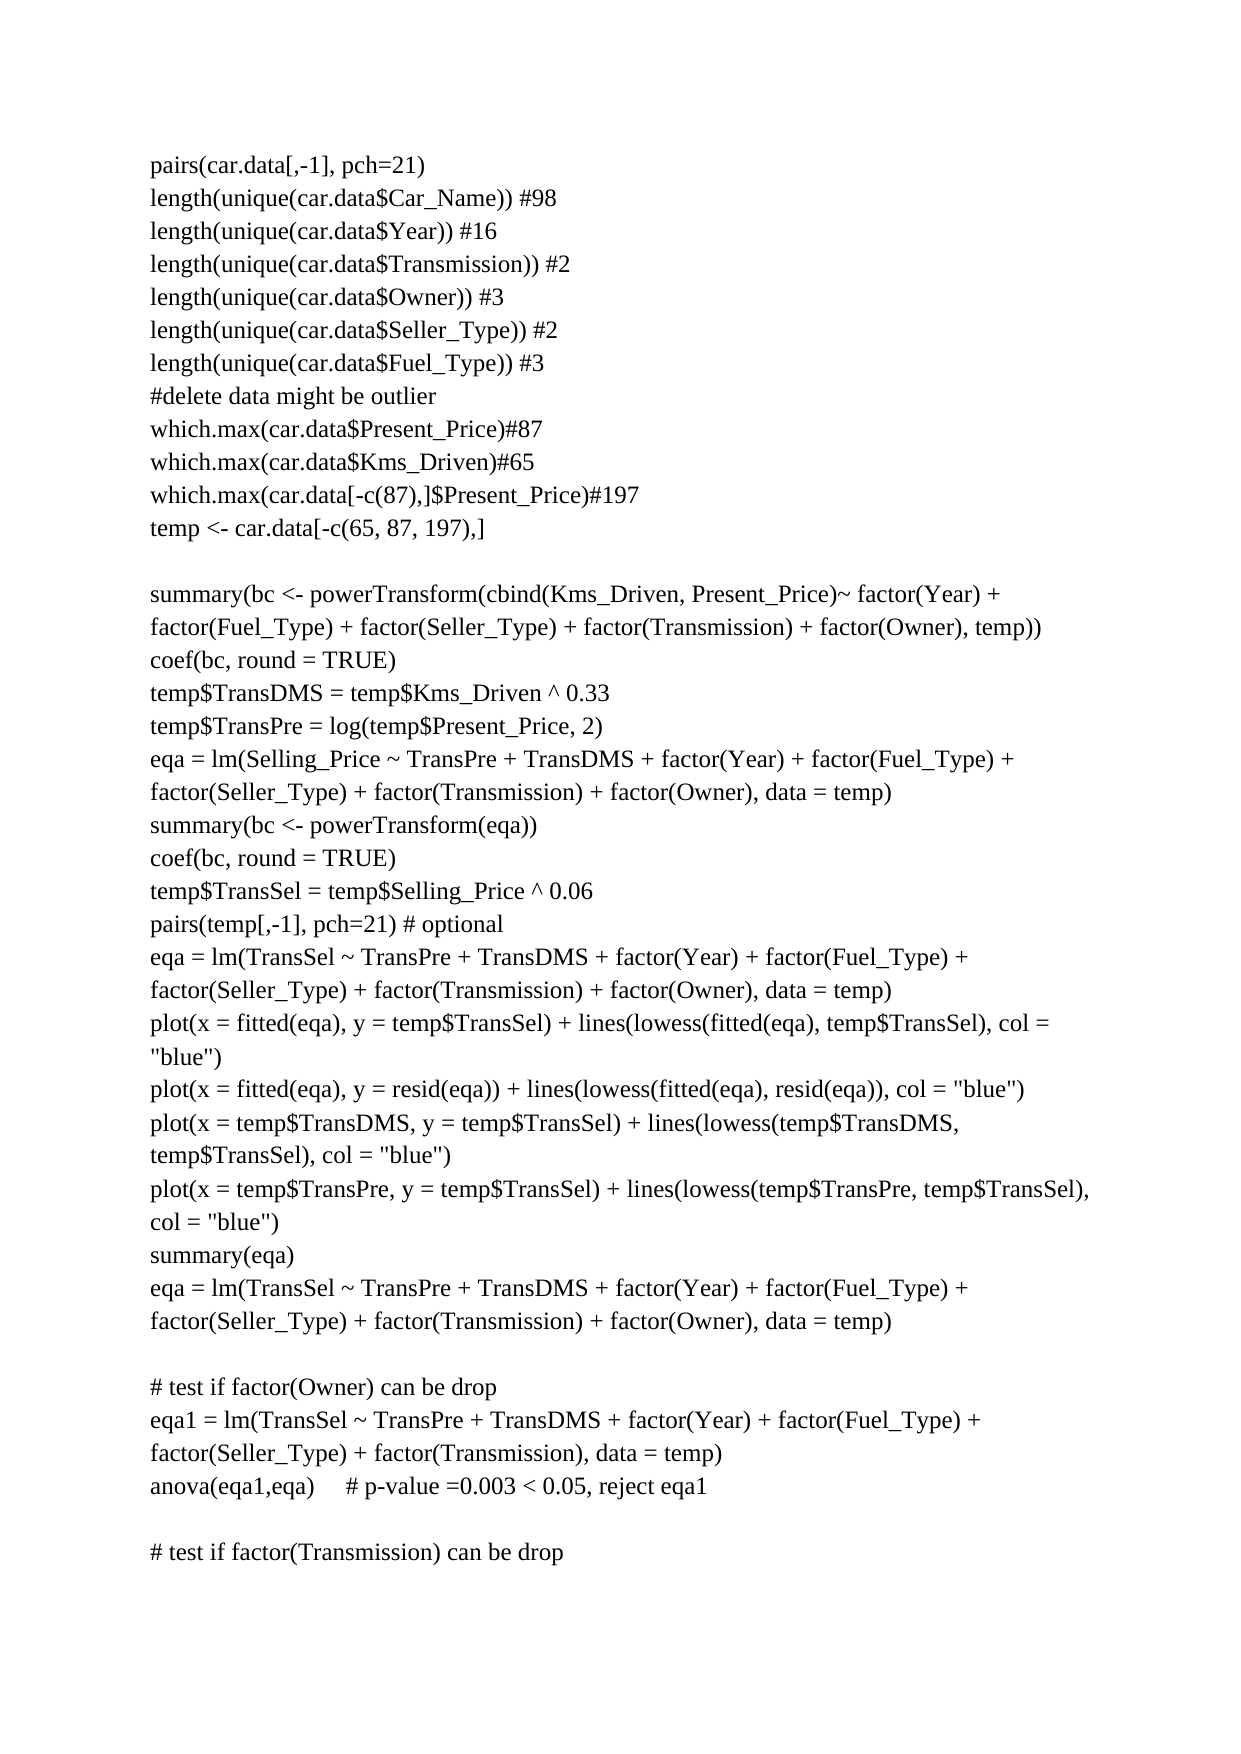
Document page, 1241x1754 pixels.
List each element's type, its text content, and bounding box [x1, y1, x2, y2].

text length(unique(car.data$Fuel_Type)) #3 [150, 348, 1090, 377]
text which.max(car.data$Present_Price)#87 [150, 414, 1090, 443]
text temp <- car.data[-c(65, 87, 197),] [150, 513, 1090, 542]
text which.max(car.data$Kms_Driven)#65 [150, 447, 1090, 476]
text summary(eqa) [150, 1240, 1090, 1268]
text coef(bc, round = TRUE) [150, 645, 1090, 674]
text plot(x = temp$TransDMS, y = temp$TransSel) + lines(lowess(temp$TransDMS, temp$TransSel), col = "blue") [150, 1108, 1090, 1169]
text eqa = lm(TransSel ~ TransPre + TransDMS + factor(Year) + factor(Fuel_Type) + factor(Seller_Type) + factor(Transmission) + factor(Owner), data = temp) [150, 942, 1090, 1004]
text length(unique(car.data$Transmission)) #2 [150, 249, 1090, 278]
text plot(x = fitted(eqa), y = resid(eqa)) + lines(lowess(fitted(eqa), resid(eqa)), col = "blue") [150, 1074, 1090, 1103]
text temp$TransDMS = temp$Kms_Driven ^ 0.33 [150, 678, 1090, 707]
text length(unique(car.data$Year)) #16 [150, 216, 1090, 245]
text anova(eqa1,eqa) # p-value =0.003 < 0.05, reject eqa1 [150, 1471, 1090, 1499]
text temp$TransPre = log(temp$Present_Price, 2) [150, 711, 1090, 740]
text summary(bc <- powerTransform(eqa)) [150, 810, 1090, 839]
text pairs(car.data[,-1], pch=21) [150, 150, 1090, 179]
text length(unique(car.data$Owner)) #3 [150, 282, 1090, 311]
text #delete data might be outlier [150, 381, 1090, 410]
text pairs(temp[,-1], pch=21) # optional [150, 909, 1090, 938]
text eqa = lm(TransSel ~ TransPre + TransDMS + factor(Year) + factor(Fuel_Type) + factor(Seller_Type) + factor(Transmission) + factor(Owner), data = temp) [150, 1273, 1090, 1334]
text length(unique(car.data$Seller_Type)) #2 [150, 315, 1090, 344]
text length(unique(car.data$Car_Name)) #98 [150, 183, 1090, 212]
text temp$TransSel = temp$Selling_Price ^ 0.06 [150, 876, 1090, 905]
text plot(x = fitted(eqa), y = temp$TransSel) + lines(lowess(fitted(eqa), temp$TransSel), col = "blue") [150, 1008, 1090, 1070]
text which.max(car.data[-c(87),]$Present_Price)#197 [150, 480, 1090, 509]
text summary(bc <- powerTransform(cbind(Kms_Driven, Present_Price)~ factor(Year) + factor(Fuel_Type) + factor(Seller_Type) + factor(Transmission) + factor(Owner), temp)) [150, 579, 1090, 641]
text # test if factor(Owner) can be drop [150, 1372, 1090, 1401]
text eqa1 = lm(TransSel ~ TransPre + TransDMS + factor(Year) + factor(Fuel_Type) + factor(Seller_Type) + factor(Transmission), data = temp) [150, 1405, 1090, 1467]
text # test if factor(Transmission) can be drop [150, 1537, 1090, 1566]
text plot(x = temp$TransPre, y = temp$TransSel) + lines(lowess(temp$TransPre, temp$TransSel), col = "blue") [150, 1174, 1090, 1235]
text eqa = lm(Selling_Price ~ TransPre + TransDMS + factor(Year) + factor(Fuel_Type) + factor(Seller_Type) + factor(Transmission) + factor(Owner), data = temp) [150, 744, 1090, 806]
text coef(bc, round = TRUE) [150, 843, 1090, 872]
